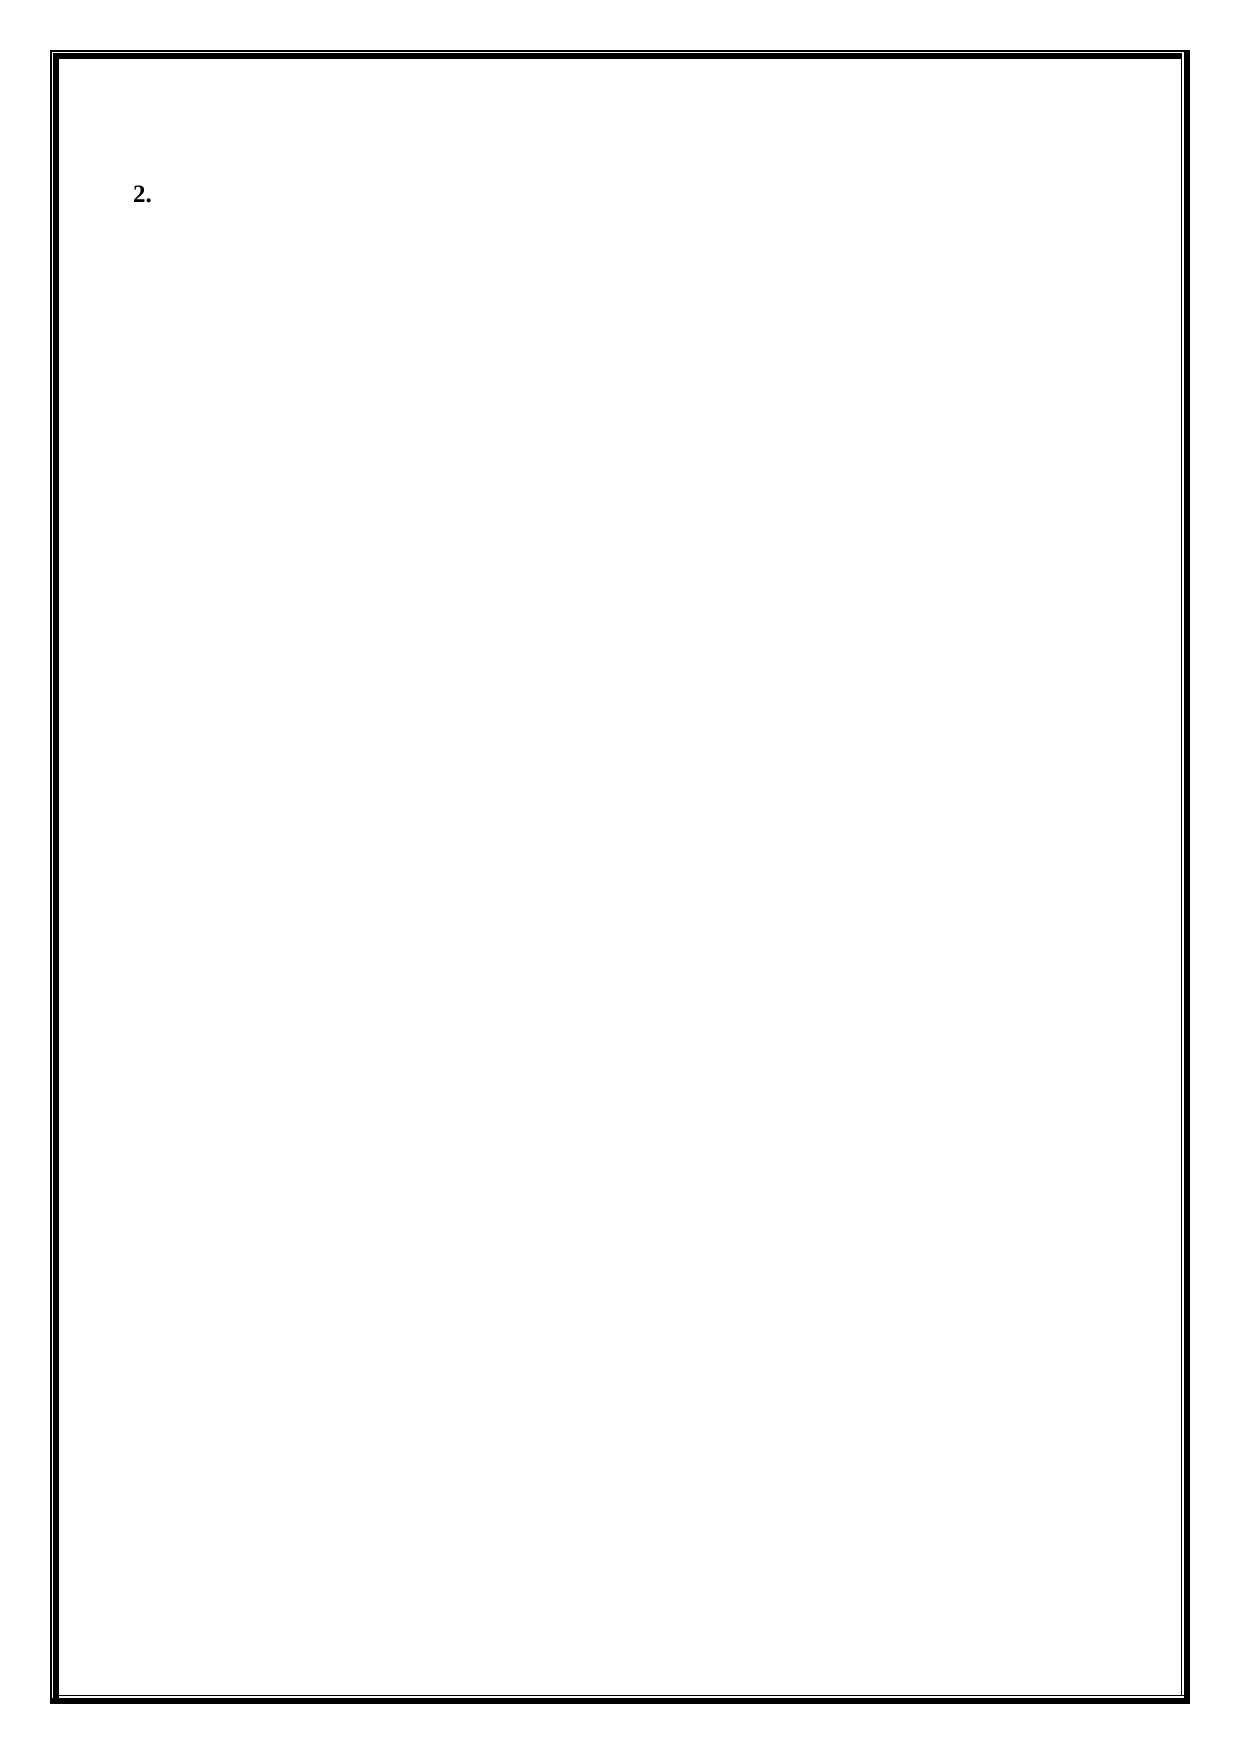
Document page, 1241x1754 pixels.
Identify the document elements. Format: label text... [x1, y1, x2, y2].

text 2. [133, 179, 1117, 207]
